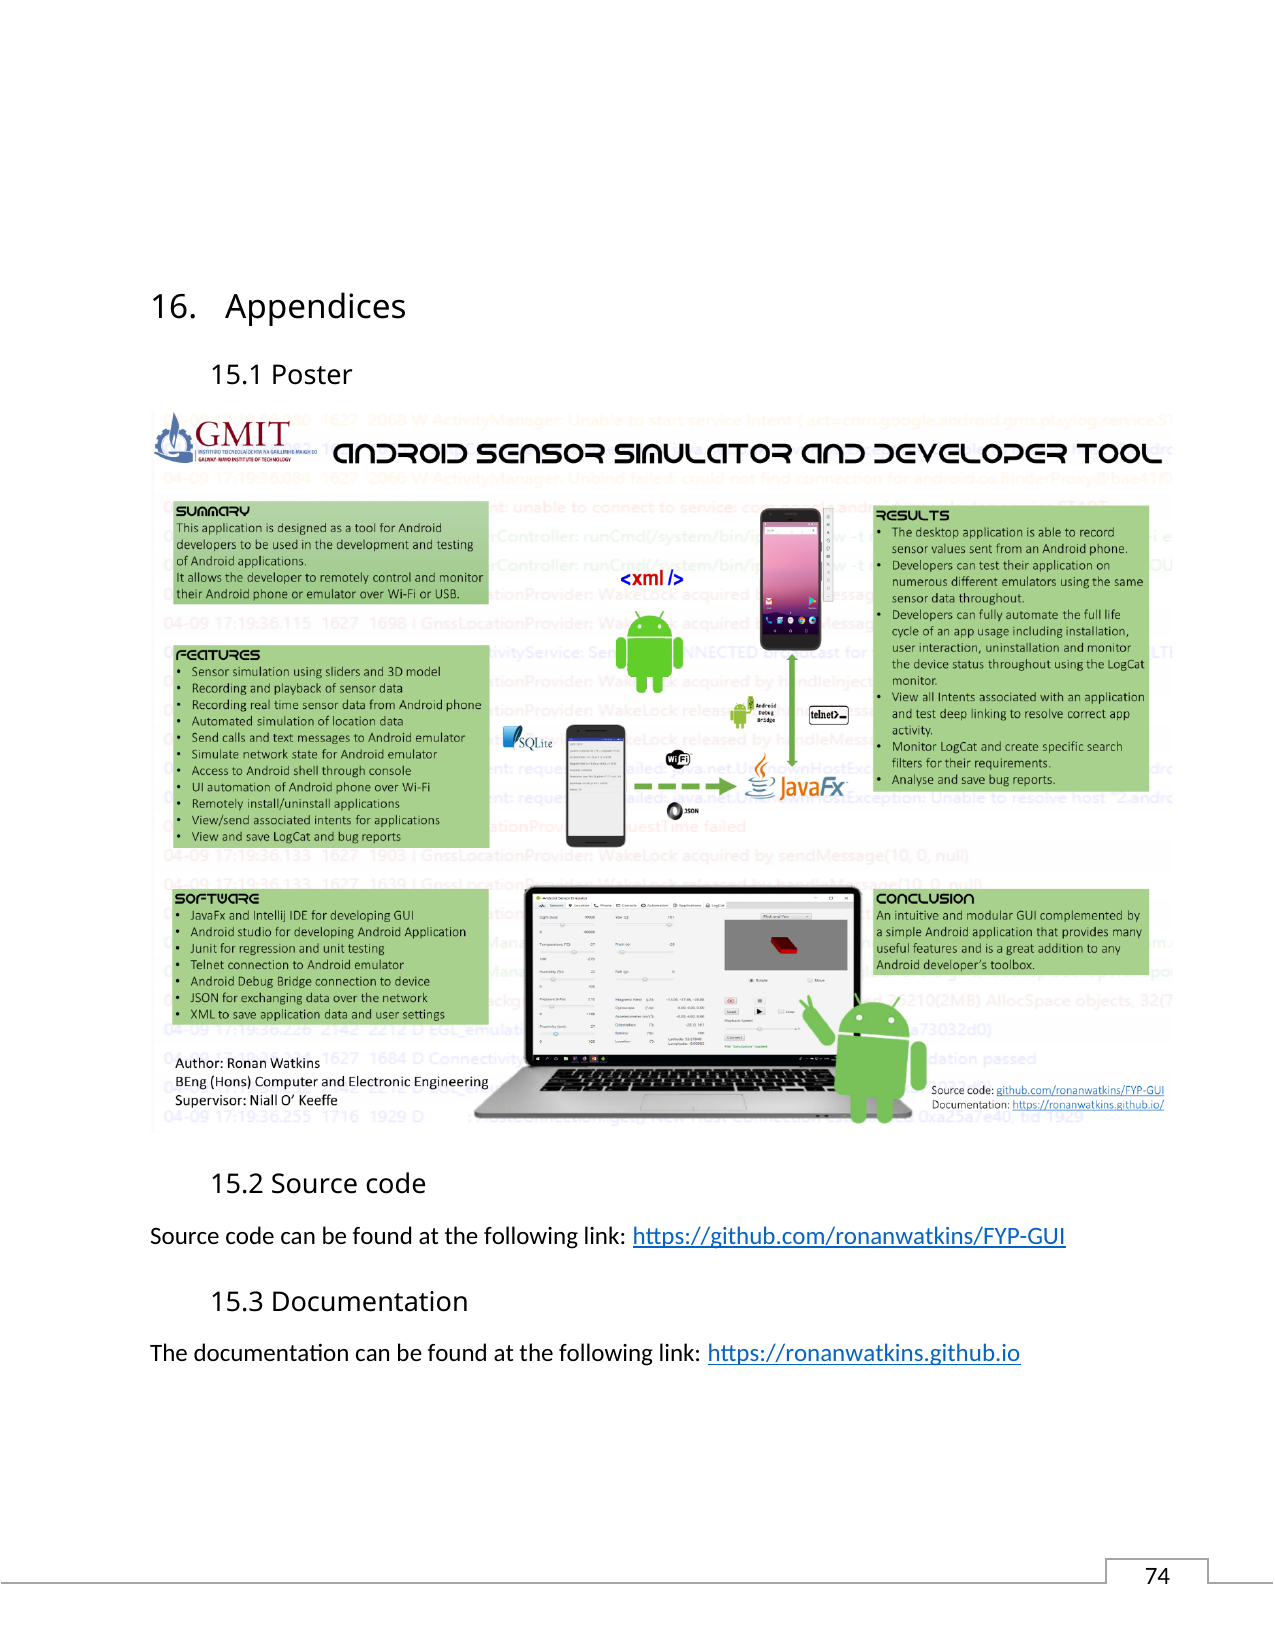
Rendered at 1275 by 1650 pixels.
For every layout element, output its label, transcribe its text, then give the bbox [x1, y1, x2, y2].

subtitle 15.1 Poster [210, 355, 1125, 392]
subtitle 15.2 Source code [210, 1164, 1125, 1201]
text The documentation can be found at the following link: https://ronanwatkins.github.io [150, 1337, 1125, 1368]
subtitle Appendices [150, 283, 1125, 328]
subtitle 15.3 Documentation [210, 1282, 1125, 1319]
text Source code can be found at the following link: https://github.com/ronanwatkins/FYP-GUI [150, 1220, 1125, 1250]
picture [150, 410, 1173, 1133]
